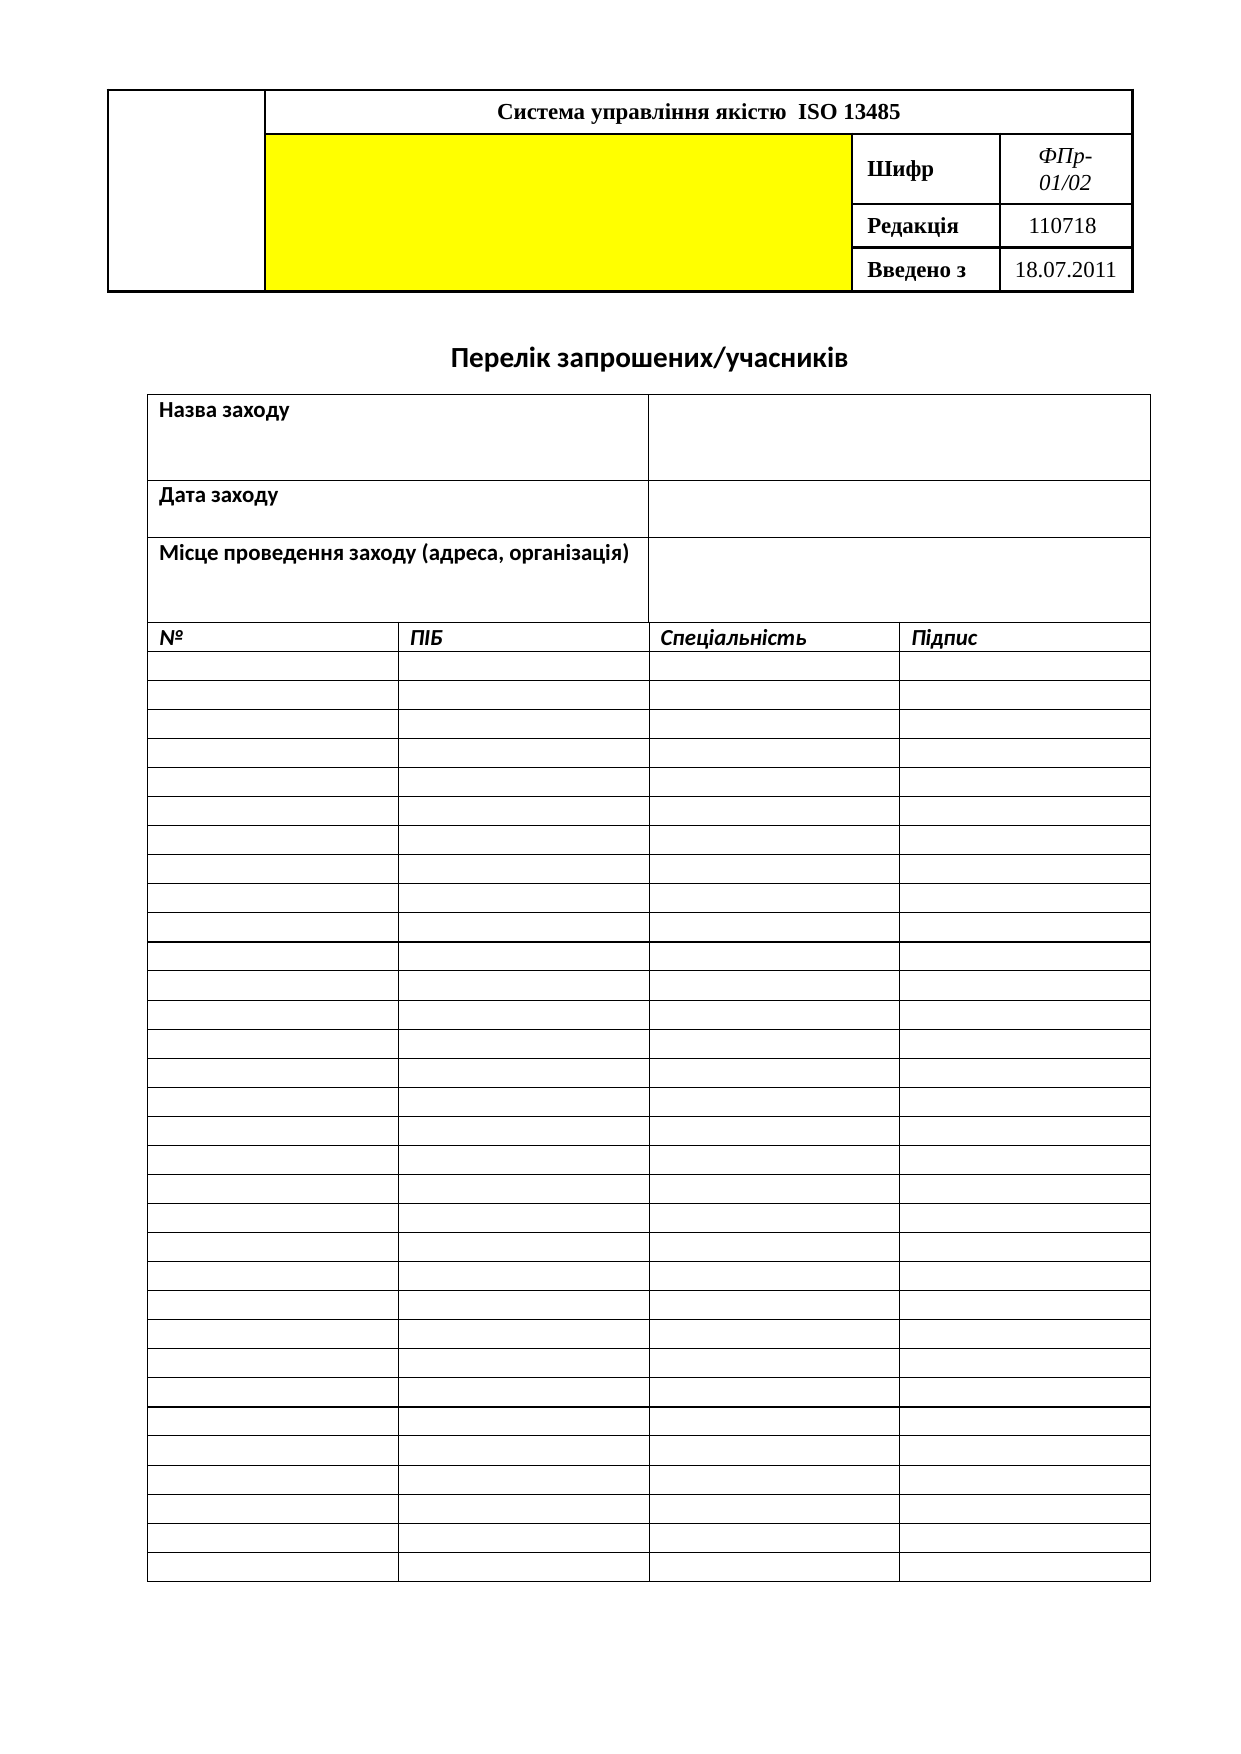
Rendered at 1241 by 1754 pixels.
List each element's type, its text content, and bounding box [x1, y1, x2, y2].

table_cell [900, 913, 1150, 941]
table_cell [148, 1030, 398, 1058]
table_cell [900, 1146, 1150, 1174]
table_cell [148, 884, 398, 912]
table_cell [650, 1349, 899, 1377]
table_cell Дата заходу [148, 481, 648, 537]
table_cell [650, 710, 899, 738]
table_cell [900, 797, 1150, 825]
table_cell [148, 1378, 398, 1406]
table_cell [148, 1146, 398, 1174]
table_header Назва заходу [148, 395, 648, 479]
table_cell [650, 855, 899, 883]
table_cell [650, 1204, 899, 1232]
table_cell [148, 1175, 398, 1203]
table_cell Спеціальність [650, 623, 899, 651]
table_cell [650, 826, 899, 854]
table_cell [399, 710, 649, 738]
table_cell [399, 652, 649, 680]
table_cell [900, 1291, 1150, 1319]
table_cell [399, 1030, 649, 1058]
table_cell [148, 652, 398, 680]
table_cell ПІБ [399, 623, 649, 651]
table_cell [148, 768, 398, 796]
table_cell [148, 1466, 398, 1493]
table_cell ФПр-01/02 [1001, 135, 1131, 203]
table_cell [900, 1349, 1150, 1377]
table_cell [649, 538, 1150, 622]
table_cell [148, 1001, 398, 1028]
table_cell [650, 1088, 899, 1116]
table_cell [399, 1204, 649, 1232]
table_cell [900, 1262, 1150, 1290]
table_cell [650, 797, 899, 825]
table_cell [399, 1466, 649, 1493]
table_cell [148, 1233, 398, 1261]
table_cell [148, 943, 398, 970]
table_header Система управління якістю ISO 13485 [266, 91, 1131, 132]
table_cell [650, 739, 899, 767]
table_header [109, 91, 264, 290]
table_cell [900, 1495, 1150, 1523]
table_cell [399, 1553, 649, 1581]
table_cell [148, 1204, 398, 1232]
table_cell [900, 1059, 1150, 1087]
table_cell [399, 681, 649, 709]
table_cell [650, 1117, 899, 1145]
table_cell [399, 1524, 649, 1552]
table_cell [399, 1175, 649, 1203]
table_cell [650, 884, 899, 912]
table_cell [900, 1408, 1150, 1435]
table_cell Введено з [853, 249, 999, 290]
table_cell [399, 739, 649, 767]
table_cell [399, 943, 649, 970]
table_cell Шифр [853, 135, 999, 203]
table_cell [900, 1088, 1150, 1116]
table_cell [650, 652, 899, 680]
table_cell Місце проведення заходу (адреса, організація) [148, 538, 648, 622]
table_cell Підпис [900, 623, 1150, 651]
table_cell [650, 1553, 899, 1581]
table_cell [148, 855, 398, 883]
table_cell [148, 1349, 398, 1377]
table_cell [650, 1001, 899, 1028]
table_cell [650, 1233, 899, 1261]
table_cell [399, 768, 649, 796]
table_cell [650, 1320, 899, 1348]
table_cell [266, 135, 851, 290]
table_cell [900, 1030, 1150, 1058]
table_cell [900, 1466, 1150, 1493]
table_cell [900, 1117, 1150, 1145]
table_cell [399, 971, 649, 999]
table_cell [900, 1524, 1150, 1552]
table_cell [650, 1030, 899, 1058]
table_cell [148, 1436, 398, 1464]
table_cell [900, 826, 1150, 854]
table_cell [650, 1524, 899, 1552]
table_cell [399, 1001, 649, 1028]
table_cell [900, 1204, 1150, 1232]
table_cell [399, 1495, 649, 1523]
table_cell [900, 884, 1150, 912]
table_cell [148, 1059, 398, 1087]
table_cell [900, 1553, 1150, 1581]
table_cell [650, 971, 899, 999]
table_cell [399, 913, 649, 941]
table_cell [900, 1378, 1150, 1406]
table_cell [148, 1291, 398, 1319]
text Перелік запрошених/учасників [148, 339, 1152, 375]
table_cell [399, 1378, 649, 1406]
table_cell [148, 826, 398, 854]
table_cell [650, 1436, 899, 1464]
table_cell [148, 1553, 398, 1581]
table_cell [900, 1001, 1150, 1028]
table_cell [650, 1466, 899, 1493]
table_cell [900, 739, 1150, 767]
table_cell [900, 1175, 1150, 1203]
table_cell [148, 1262, 398, 1290]
table_cell [900, 1436, 1150, 1464]
table_header [649, 395, 1150, 479]
table_cell [900, 1320, 1150, 1348]
table_cell [900, 943, 1150, 970]
table_cell [900, 652, 1150, 680]
table_cell [399, 1349, 649, 1377]
table_cell [148, 1088, 398, 1116]
table_cell [650, 1262, 899, 1290]
table_cell 110718 [1001, 205, 1131, 246]
table_cell [900, 681, 1150, 709]
table_cell [650, 1175, 899, 1203]
table_cell [148, 971, 398, 999]
table_cell [650, 943, 899, 970]
table_cell [399, 1436, 649, 1464]
table_cell [399, 1262, 649, 1290]
table_cell [399, 1408, 649, 1435]
table_cell [900, 768, 1150, 796]
table_cell [900, 710, 1150, 738]
table_cell 18.07.2011 [1001, 249, 1131, 290]
table_cell [650, 1146, 899, 1174]
table_cell [399, 855, 649, 883]
table_cell [148, 710, 398, 738]
table_cell [650, 1378, 899, 1406]
table_cell [399, 1059, 649, 1087]
table_cell [148, 1117, 398, 1145]
table_cell [650, 681, 899, 709]
table_cell [148, 797, 398, 825]
table_cell [148, 1524, 398, 1552]
table_cell [900, 855, 1150, 883]
table_cell [148, 739, 398, 767]
table_cell [650, 1291, 899, 1319]
table_cell [399, 1117, 649, 1145]
table_cell [650, 913, 899, 941]
table_cell [650, 1408, 899, 1435]
table_cell [148, 1408, 398, 1435]
table_cell [900, 1233, 1150, 1261]
table_cell № [148, 623, 398, 651]
table_cell [650, 1059, 899, 1087]
table_cell [650, 768, 899, 796]
table_cell [399, 1291, 649, 1319]
table_cell [399, 884, 649, 912]
table_cell [399, 826, 649, 854]
table_cell Редакція [853, 205, 999, 246]
table_cell [399, 1146, 649, 1174]
table_cell [148, 681, 398, 709]
table_cell [148, 1320, 398, 1348]
table_cell [900, 971, 1150, 999]
table_cell [399, 797, 649, 825]
table_cell [148, 1495, 398, 1523]
table_cell [649, 481, 1150, 537]
table_cell [399, 1320, 649, 1348]
table_cell [399, 1088, 649, 1116]
table_cell [148, 913, 398, 941]
table_cell [650, 1495, 899, 1523]
table_cell [399, 1233, 649, 1261]
